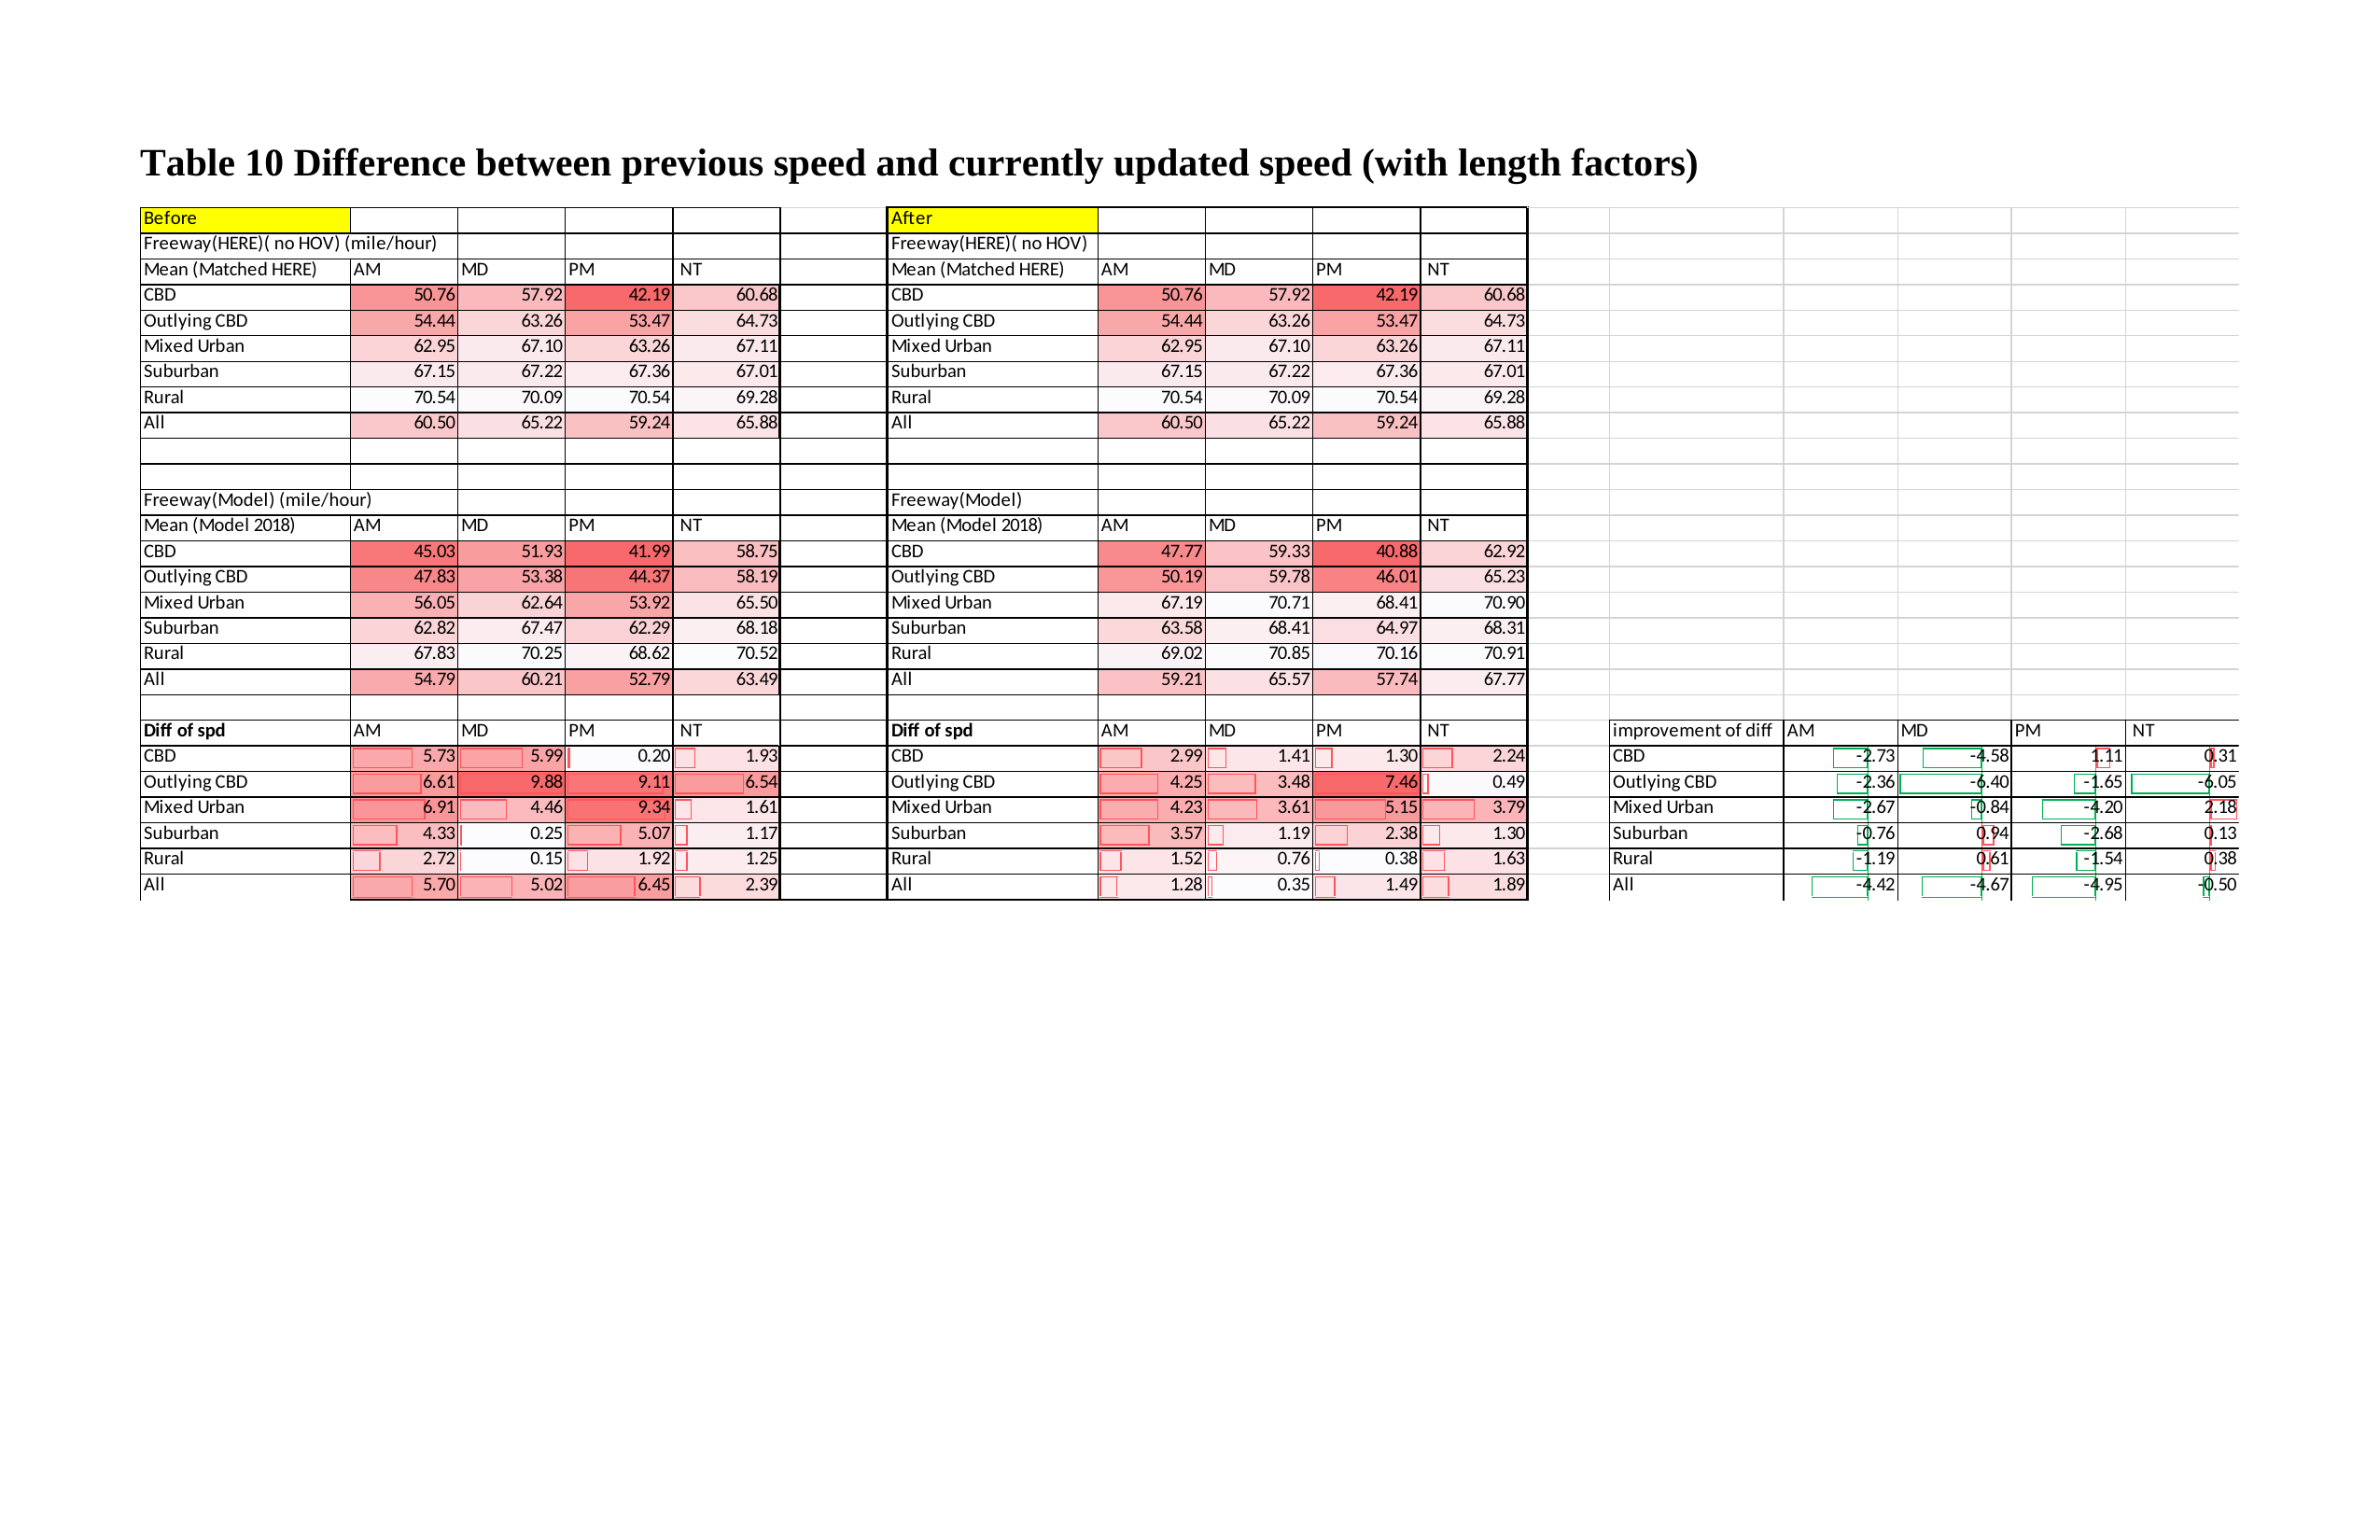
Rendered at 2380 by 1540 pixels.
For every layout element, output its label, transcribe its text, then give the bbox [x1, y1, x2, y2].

text Table 10 Difference between previous speed and currently updated speed (with length factors) [140, 140, 2240, 185]
